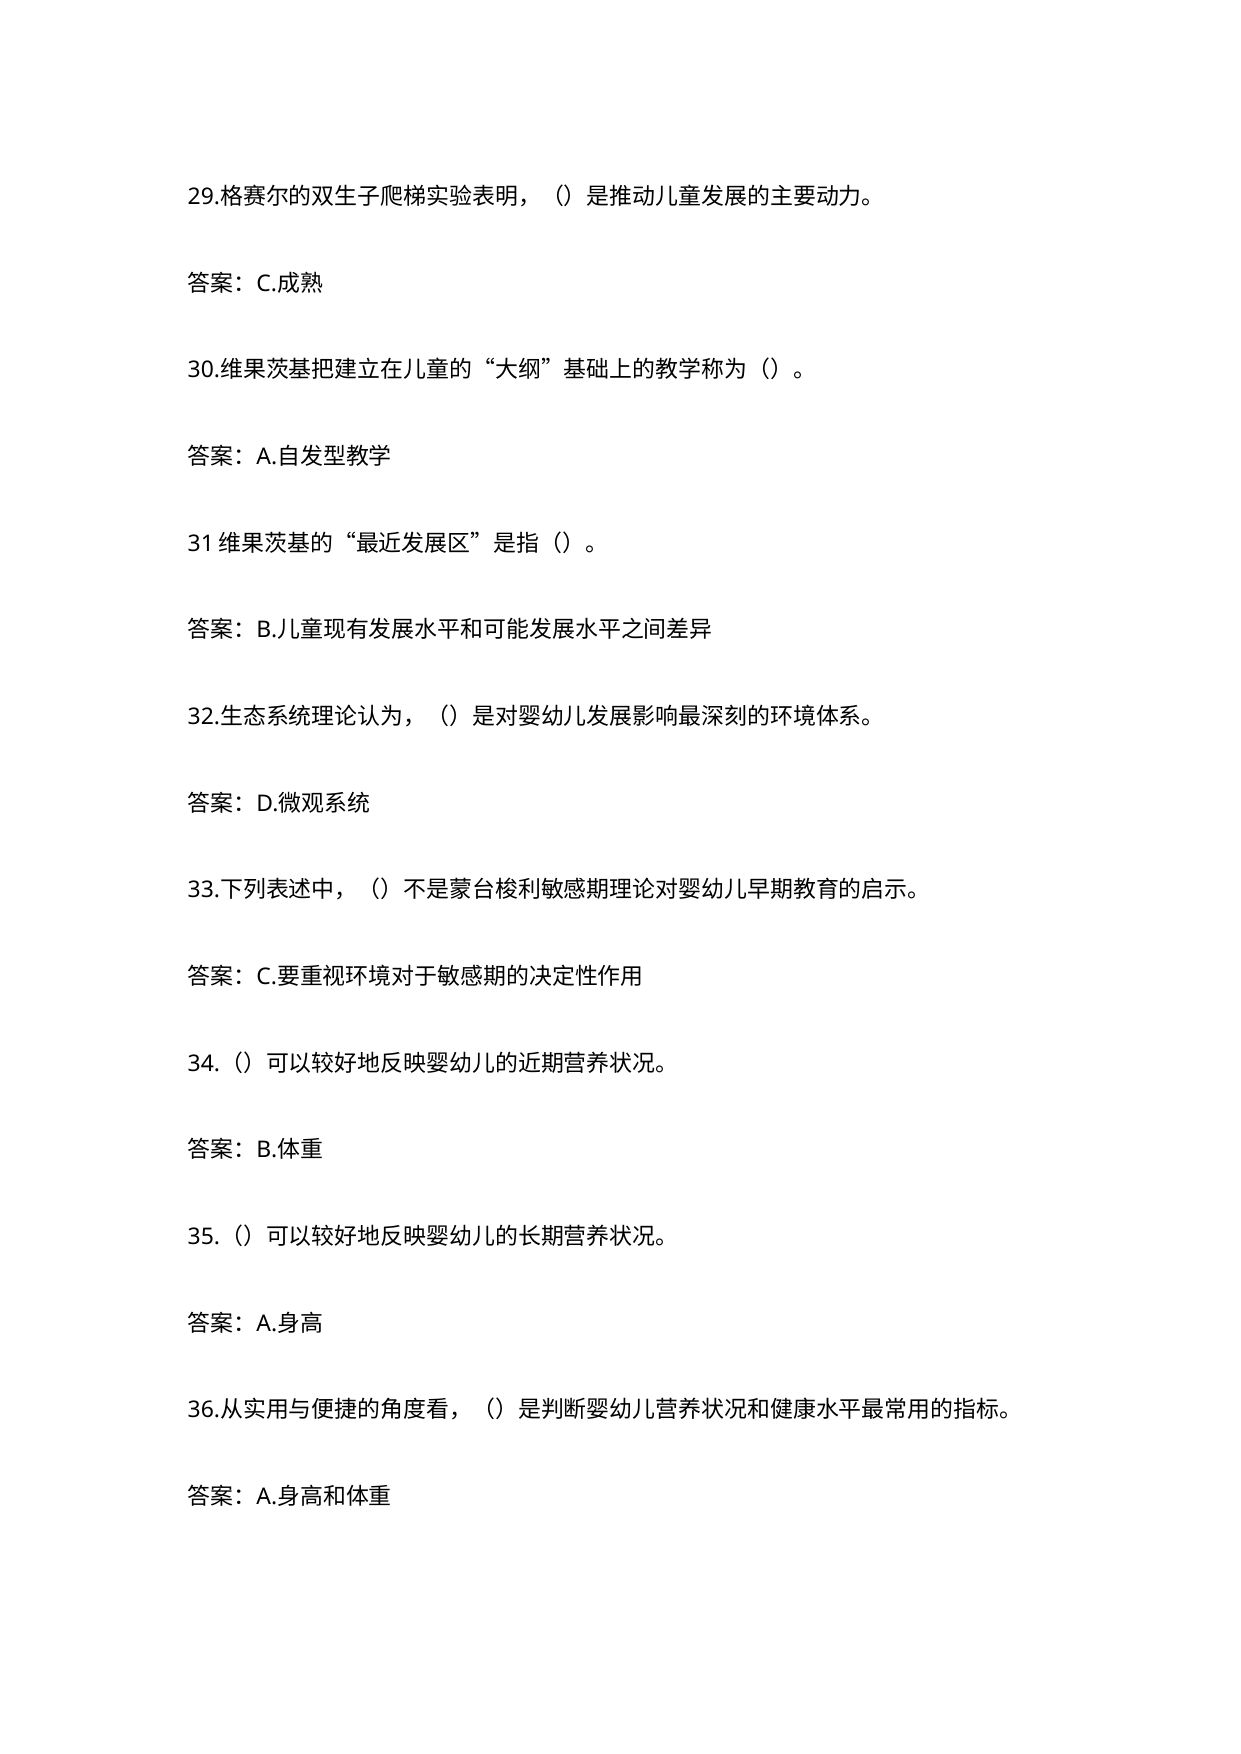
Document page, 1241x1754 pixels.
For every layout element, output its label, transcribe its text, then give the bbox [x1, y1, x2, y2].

text 答案：A.自发型教学 [187, 422, 1053, 487]
text 答案：C.要重视环境对于敏感期的决定性作用 [187, 942, 1053, 1007]
text 答案：A.身高 [187, 1289, 1053, 1354]
text 31维果茨基的“最近发展区”是指（）。 [187, 509, 1053, 574]
text 32.生态系统理论认为，（）是对婴幼儿发展影响最深刻的环境体系。 [187, 682, 1053, 747]
text 答案：B.体重 [187, 1115, 1053, 1180]
text 答案：D.微观系统 [187, 769, 1053, 834]
text 35.（）可以较好地反映婴幼儿的长期营养状况。 [187, 1202, 1053, 1267]
text 29.格赛尔的双生子爬梯实验表明，（）是推动儿童发展的主要动力。 [187, 162, 1053, 227]
text 34.（）可以较好地反映婴幼儿的近期营养状况。 [187, 1029, 1053, 1094]
text 答案：A.身高和体重 [187, 1462, 1053, 1527]
text 36.从实用与便捷的角度看，（）是判断婴幼儿营养状况和健康水平最常用的指标。 [187, 1375, 1053, 1440]
text 答案：C.成熟 [187, 249, 1053, 314]
text 30.维果茨基把建立在儿童的“大纲”基础上的教学称为（）。 [187, 335, 1053, 400]
text 答案：B.儿童现有发展水平和可能发展水平之间差异 [187, 595, 1053, 660]
text 33.下列表述中，（）不是蒙台梭利敏感期理论对婴幼儿早期教育的启示。 [187, 855, 1053, 920]
